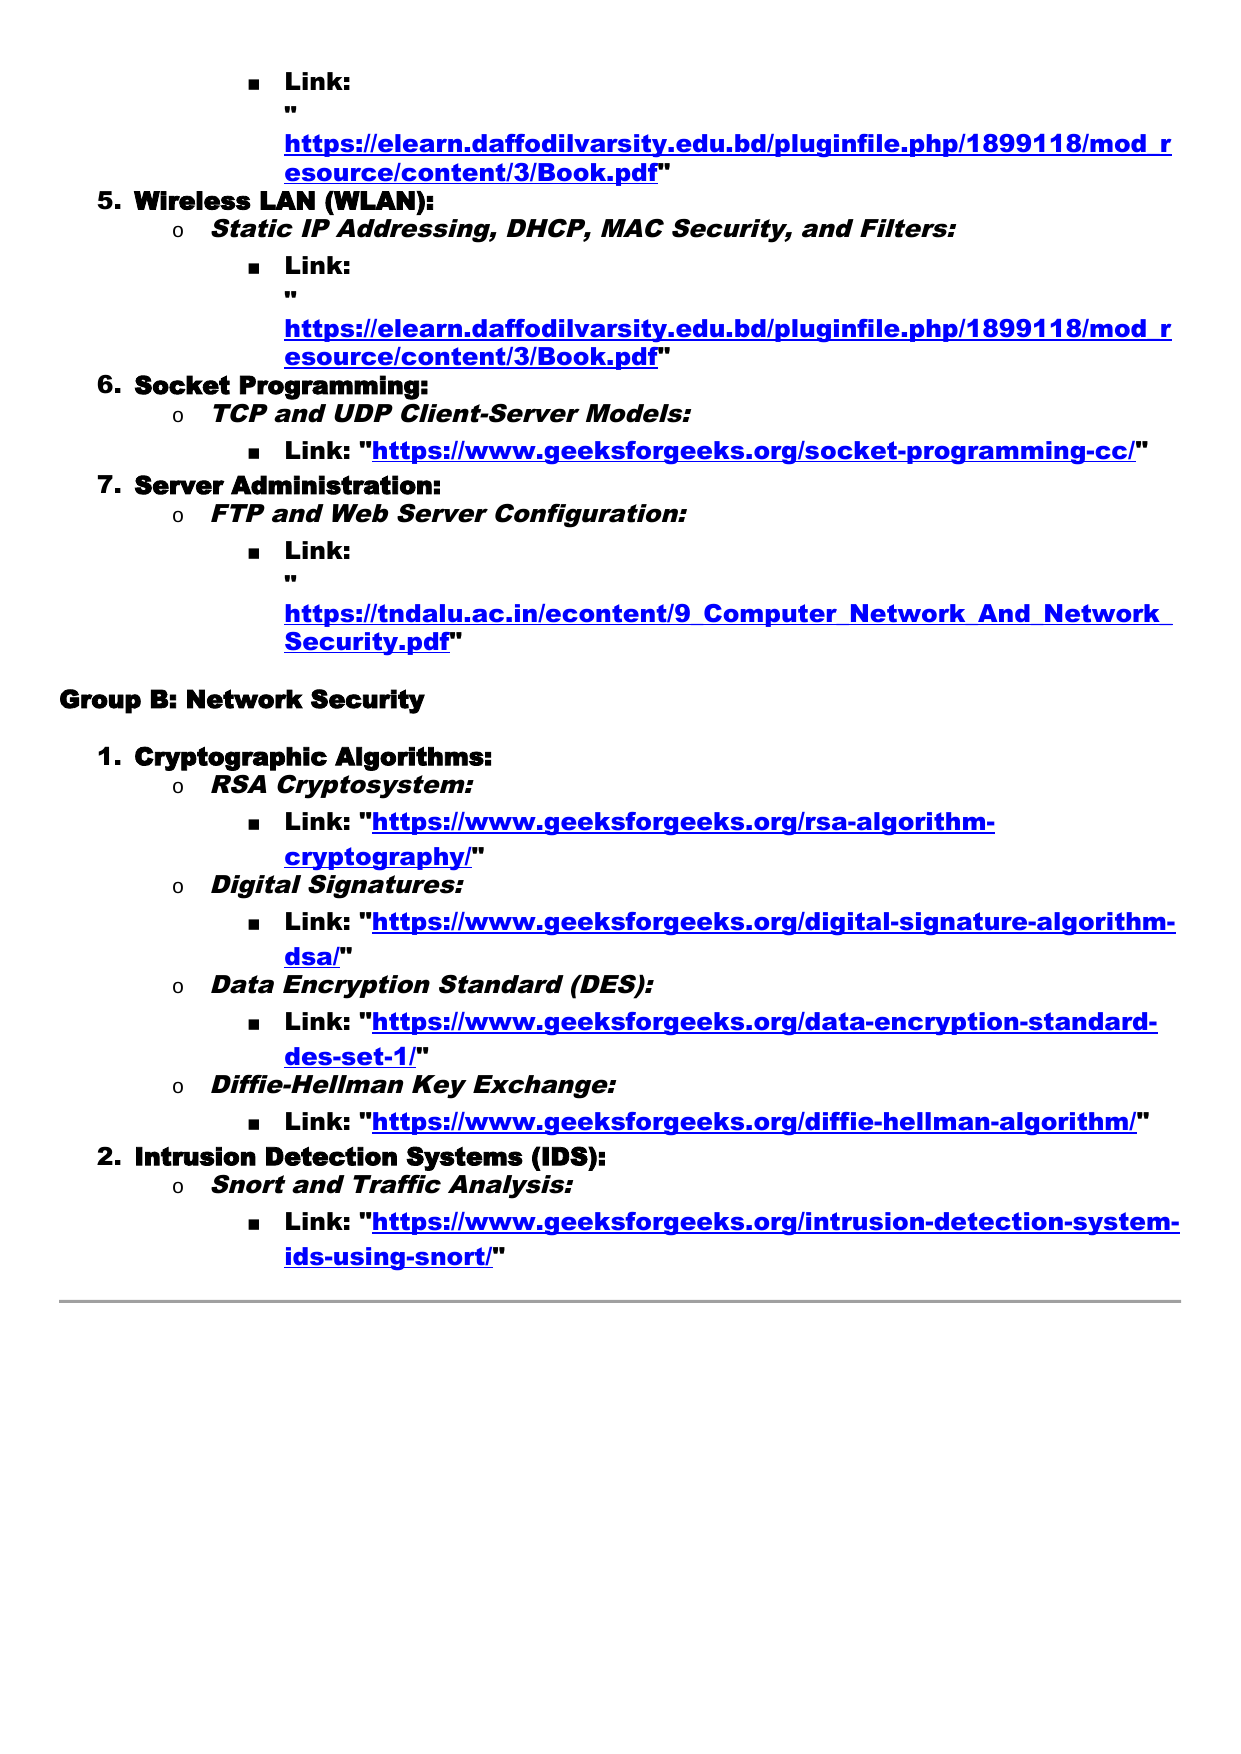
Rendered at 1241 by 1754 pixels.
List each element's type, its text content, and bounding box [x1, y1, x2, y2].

list Link: "https://www.geeksforgeeks.org/diffie-hellman-algorithm/" [247, 1100, 1181, 1142]
list Snort and Traffic Analysis: [172, 1171, 1181, 1200]
list Link: "https://www.geeksforgeeks.org/socket-programming-cc/" [247, 428, 1181, 471]
list RSA Cryptosystem: [172, 771, 1181, 800]
list Static IP Addressing, DHCP, MAC Security, and Filters: [172, 215, 1181, 244]
list FTP and Web Server Configuration: [172, 499, 1181, 528]
list TCP and UDP Client-Server Models: [172, 399, 1181, 428]
list Link: "https://www.geeksforgeeks.org/intrusion-detection-system-ids-using-snort/" [247, 1200, 1181, 1271]
text Group B: Network Security [59, 685, 1181, 713]
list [247, 59, 1181, 186]
list Link: "https://tndalu.ac.in/econtent/9_Computer_Network_And_Network_Security.pdf" [247, 528, 1181, 656]
list Link: "https://elearn.daffodilvarsity.edu.bd/pluginfile.php/1899118/mod_resource/content/3/Book.pdf" [247, 244, 1181, 371]
list Server Administration: [97, 471, 1181, 499]
list Cryptographic Algorithms: [97, 742, 1181, 771]
list Wireless LAN (WLAN): [97, 186, 1181, 215]
list Diffie-Hellman Key Exchange: [172, 1071, 1181, 1100]
list Digital Signatures: [172, 871, 1181, 900]
list Socket Programming: [97, 371, 1181, 399]
list Link: "https://www.geeksforgeeks.org/rsa-algorithm-cryptography/" [247, 800, 1181, 871]
list Link: "https://www.geeksforgeeks.org/digital-signature-algorithm-dsa/" [247, 900, 1181, 971]
list Intrusion Detection Systems (IDS): [97, 1142, 1181, 1171]
list Link: "https://www.geeksforgeeks.org/data-encryption-standard-des-set-1/" [247, 1000, 1181, 1071]
list Data Encryption Standard (DES): [172, 971, 1181, 1000]
